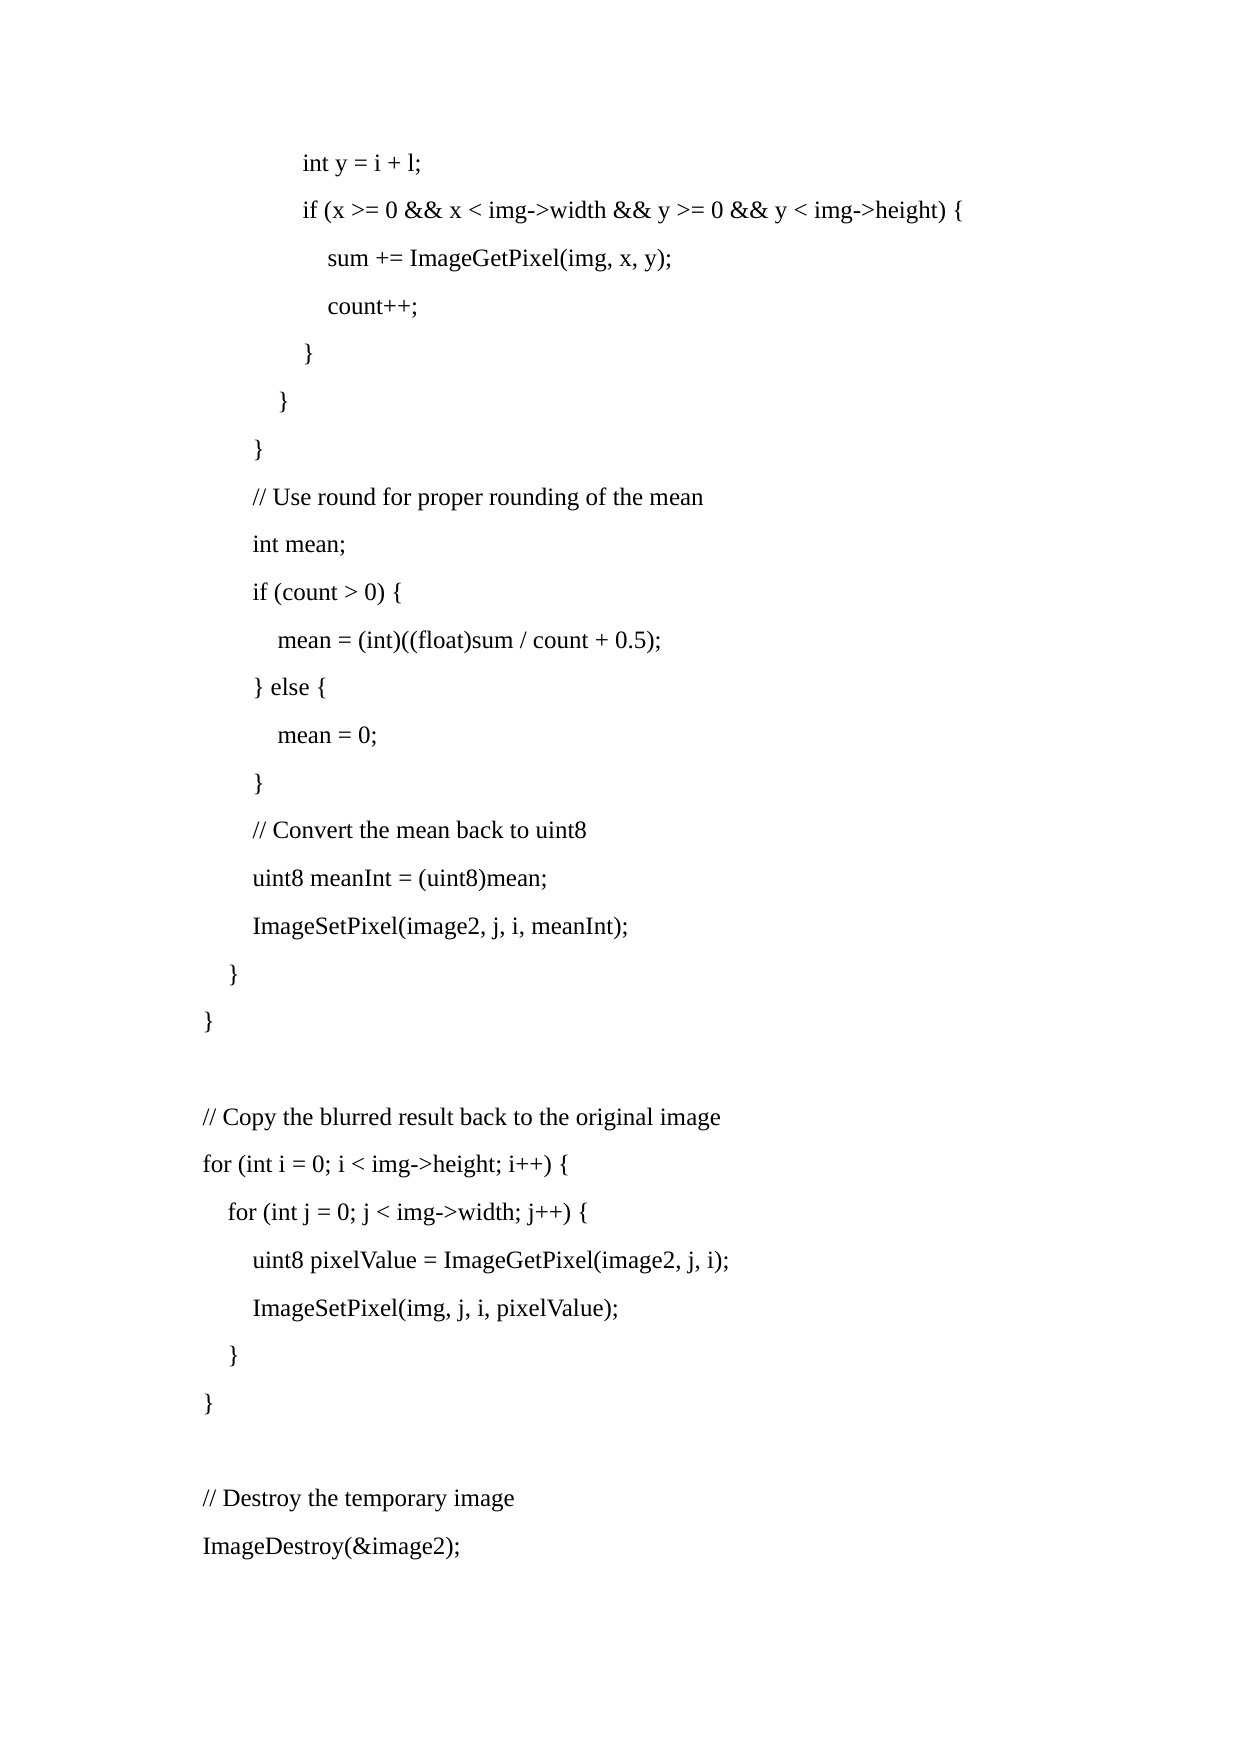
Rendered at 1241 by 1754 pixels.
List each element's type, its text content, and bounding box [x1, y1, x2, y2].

text } [177, 1006, 1063, 1035]
text } [177, 768, 1063, 797]
text if (count > 0) { [177, 577, 1063, 606]
text } [177, 338, 1063, 367]
text // Convert the mean back to uint8 [177, 816, 1063, 844]
text for (int i = 0; i < img->height; i++) { [177, 1149, 1063, 1178]
text ImageDestroy(&image2); [177, 1531, 1063, 1560]
text uint8 pixelValue = ImageGetPixel(image2, j, i); [177, 1245, 1063, 1274]
text if (x >= 0 && x < img->width && y >= 0 && y < img->height) { [177, 195, 1063, 224]
text mean = 0; [177, 720, 1063, 749]
text } [177, 1388, 1063, 1417]
text } [177, 386, 1063, 415]
text count++; [177, 291, 1063, 319]
text int mean; [177, 529, 1063, 558]
text } [177, 959, 1063, 987]
text ImageSetPixel(img, j, i, pixelValue); [177, 1293, 1063, 1321]
text ImageSetPixel(image2, j, i, meanInt); [177, 911, 1063, 940]
text uint8 meanInt = (uint8)mean; [177, 863, 1063, 892]
text int y = i + l; [177, 148, 1063, 176]
text // Destroy the temporary image [177, 1483, 1063, 1512]
text } [177, 1340, 1063, 1369]
text // Use round for proper rounding of the mean [177, 482, 1063, 510]
text } [177, 434, 1063, 463]
text for (int j = 0; j < img->width; j++) { [177, 1197, 1063, 1226]
text sum += ImageGetPixel(img, x, y); [177, 243, 1063, 272]
text mean = (int)((float)sum / count + 0.5); [177, 625, 1063, 653]
text // Copy the blurred result back to the original image [177, 1102, 1063, 1131]
text } else { [177, 672, 1063, 701]
